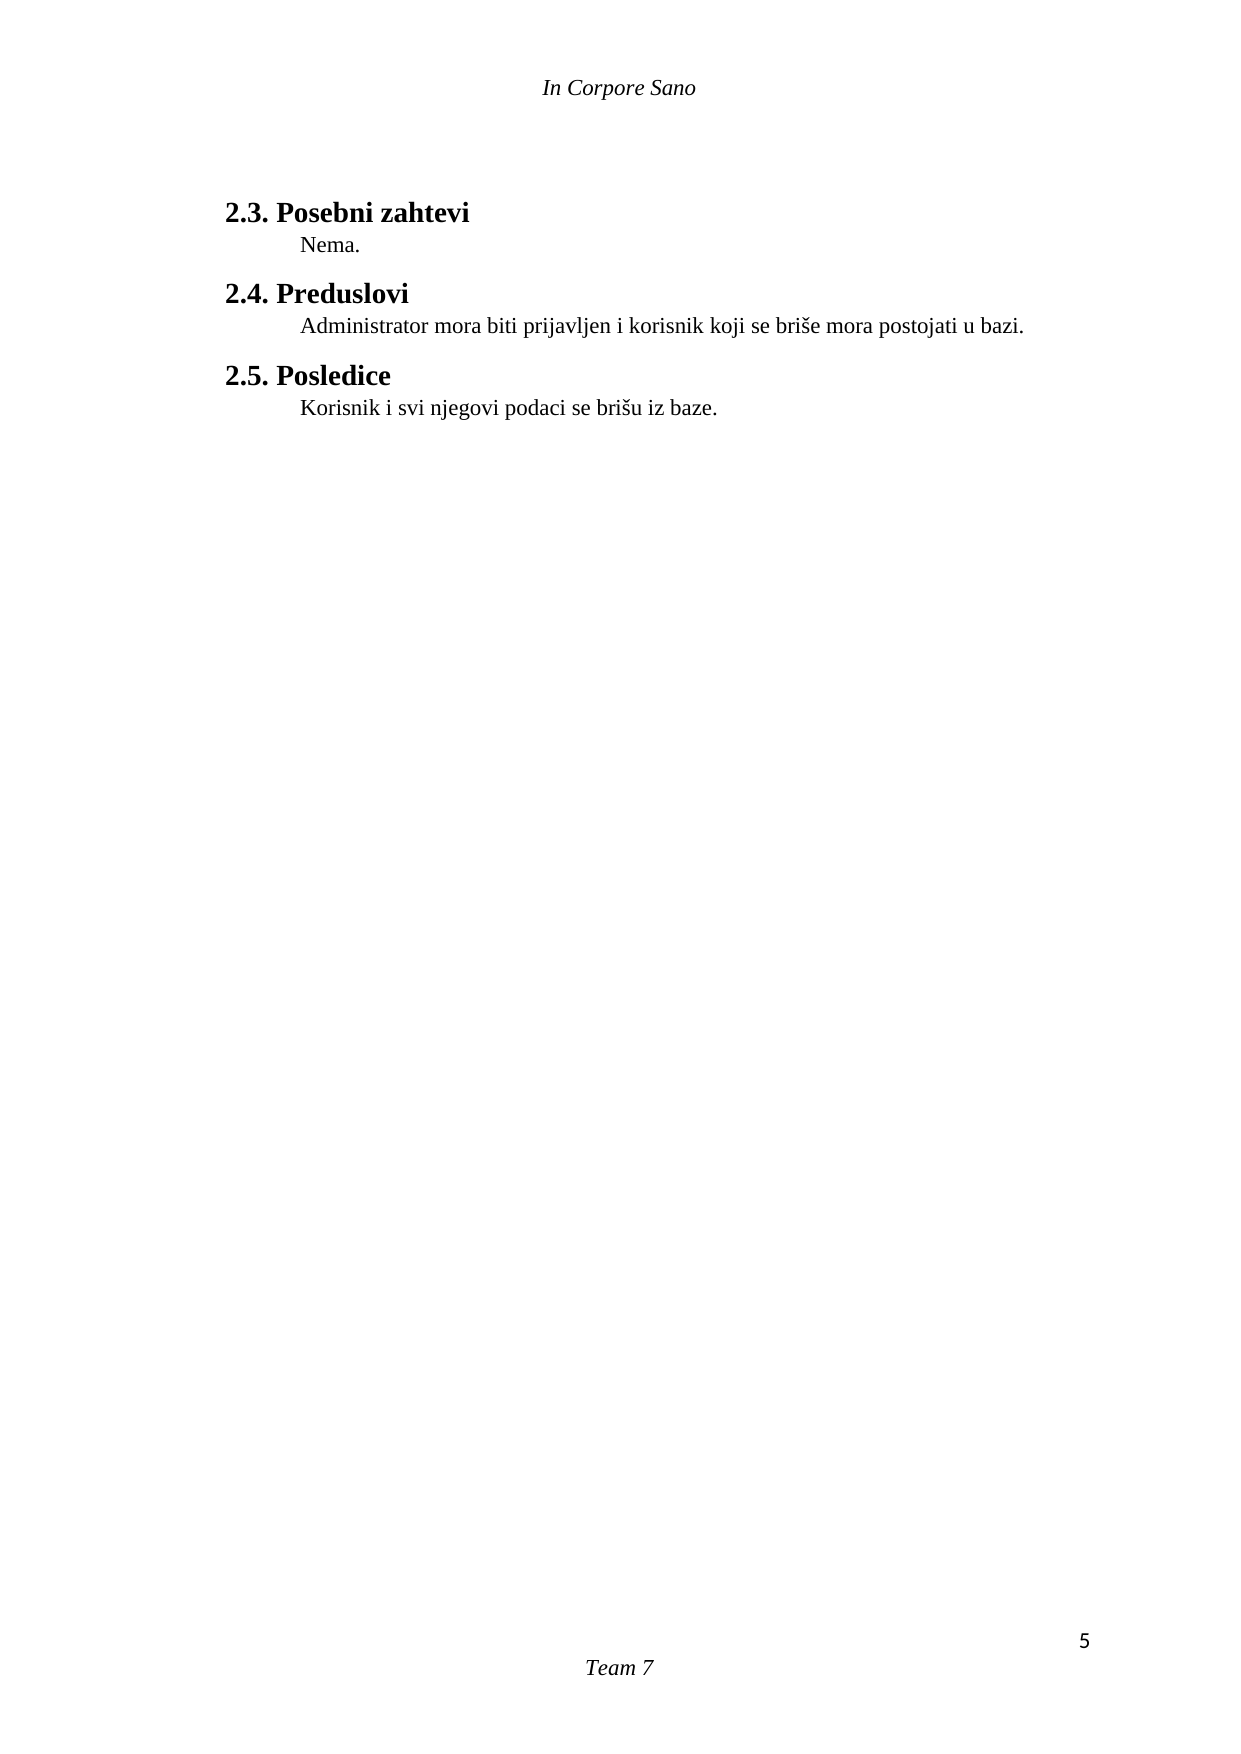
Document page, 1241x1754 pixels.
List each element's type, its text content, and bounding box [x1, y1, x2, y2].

text Nema. [225, 231, 1090, 258]
subtitle 2.3. Posebni zahtevi [225, 195, 1090, 229]
subtitle 2.5. Posledice [225, 358, 1090, 391]
text Administrator mora biti prijavljen i korisnik koji se briše mora postojati u bazi. [225, 312, 1090, 339]
subtitle 2.4. Preduslovi [225, 276, 1090, 310]
text Korisnik i svi njegovi podaci se brišu iz baze. [225, 394, 1090, 420]
